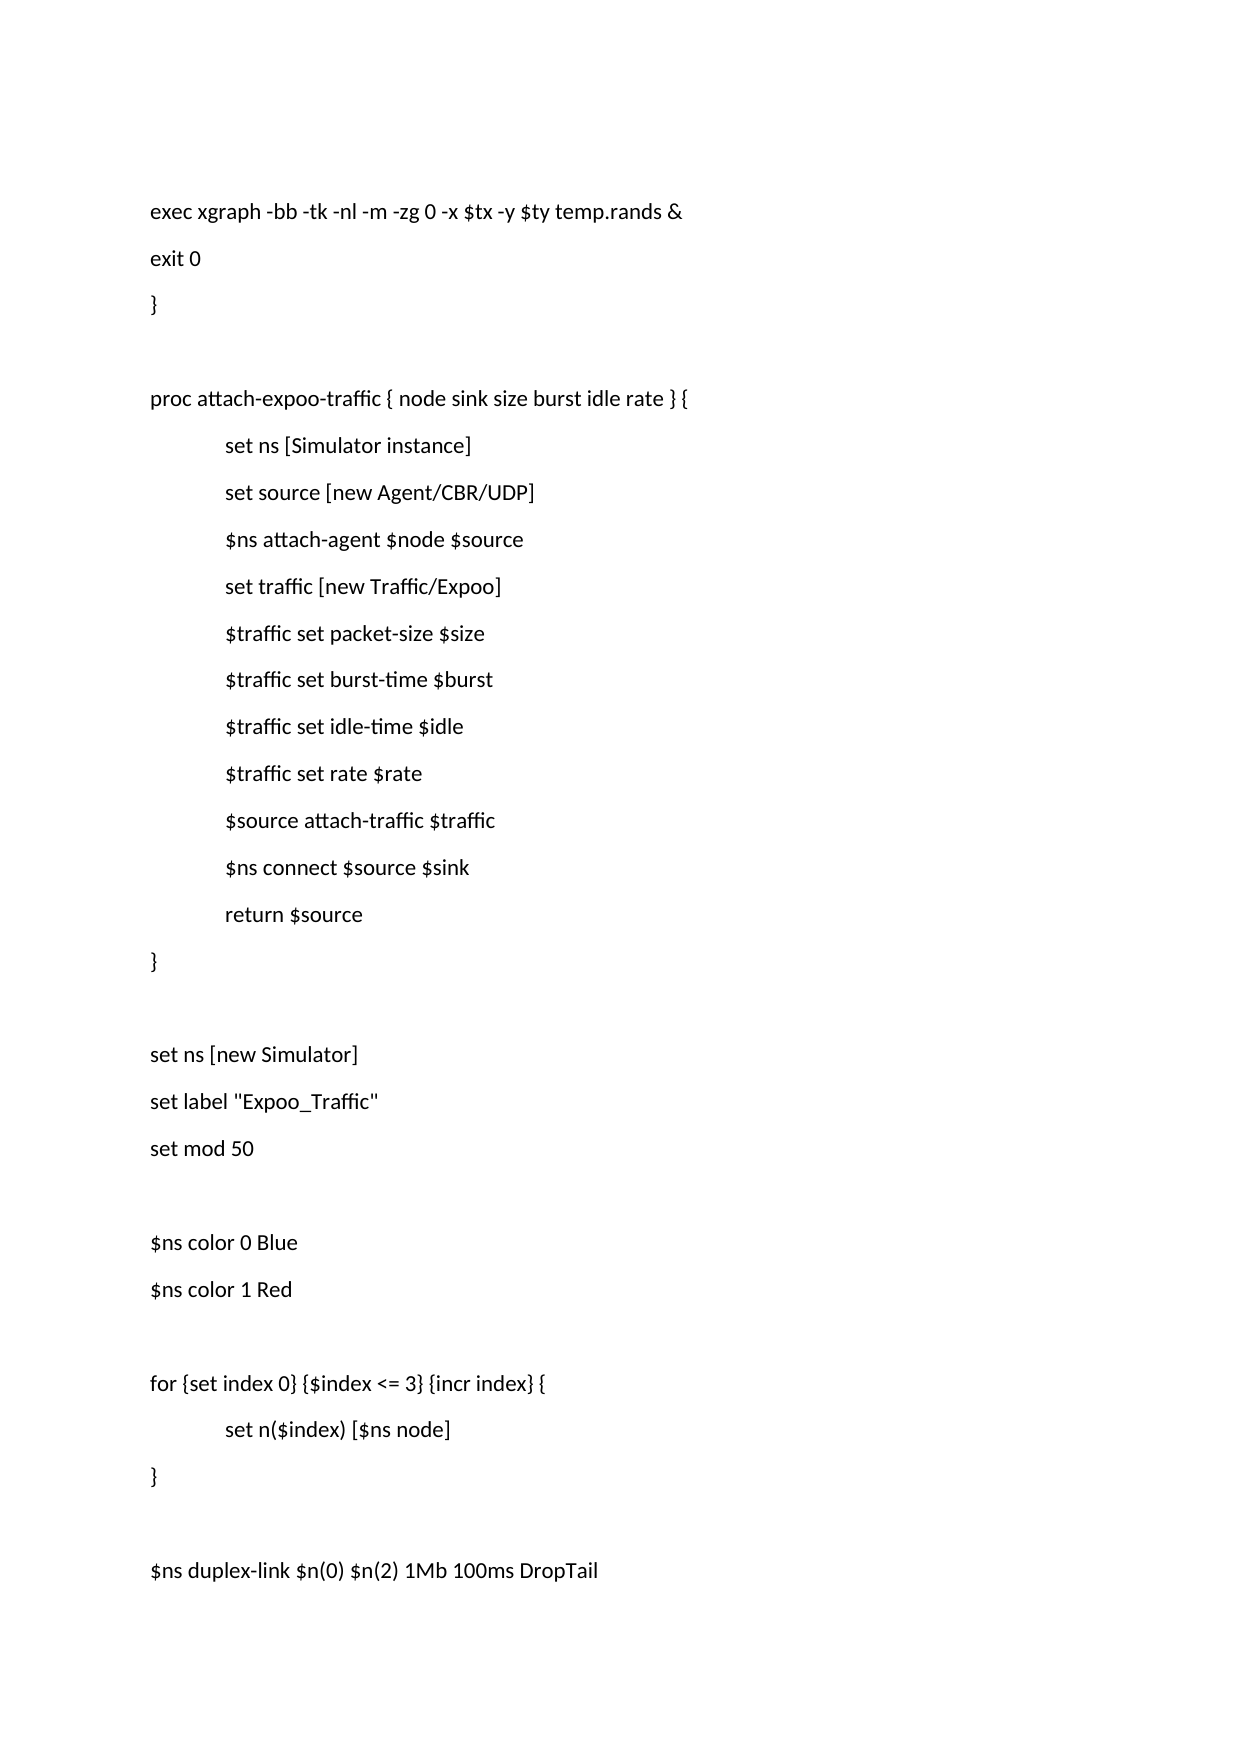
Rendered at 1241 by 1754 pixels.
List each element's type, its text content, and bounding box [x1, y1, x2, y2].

text exit 0 [150, 244, 1090, 272]
text } [150, 947, 1090, 975]
text set source [new Agent/CBR/UDP] [150, 478, 1090, 506]
text set ns [Simulator instance] [150, 431, 1090, 459]
text $traffic set burst-time $burst [150, 666, 1090, 694]
text set mod 50 [150, 1134, 1090, 1162]
text proc attach-expoo-traffic { node sink size burst idle rate } { [150, 384, 1090, 412]
text $ns color 0 Blue [150, 1228, 1090, 1256]
text $ns duplex-link $n(0) $n(2) 1Mb 100ms DropTail [150, 1556, 1090, 1584]
text } [150, 1462, 1090, 1491]
text $traffic set idle-time $idle [150, 712, 1090, 741]
text set traffic [new Traffic/Expoo] [150, 572, 1090, 600]
text $source attach-traffic $traffic [150, 806, 1090, 834]
text $ns color 1 Red [150, 1275, 1090, 1303]
text $ns attach-agent $node $source [150, 525, 1090, 553]
text for {set index 0} {$index <= 3} {incr index} { [150, 1369, 1090, 1397]
text set ns [new Simulator] [150, 1041, 1090, 1069]
text return $source [150, 900, 1090, 928]
text set label "Expoo_Traffic" [150, 1087, 1090, 1116]
text $ns connect $source $sink [150, 853, 1090, 881]
text $traffic set packet-size $size [150, 619, 1090, 647]
text exec xgraph -bb -tk -nl -m -zg 0 -x $tx -y $ty temp.rands & [150, 197, 1090, 225]
text set n($index) [$ns node] [150, 1416, 1090, 1444]
text } [150, 291, 1090, 319]
text $traffic set rate $rate [150, 759, 1090, 787]
